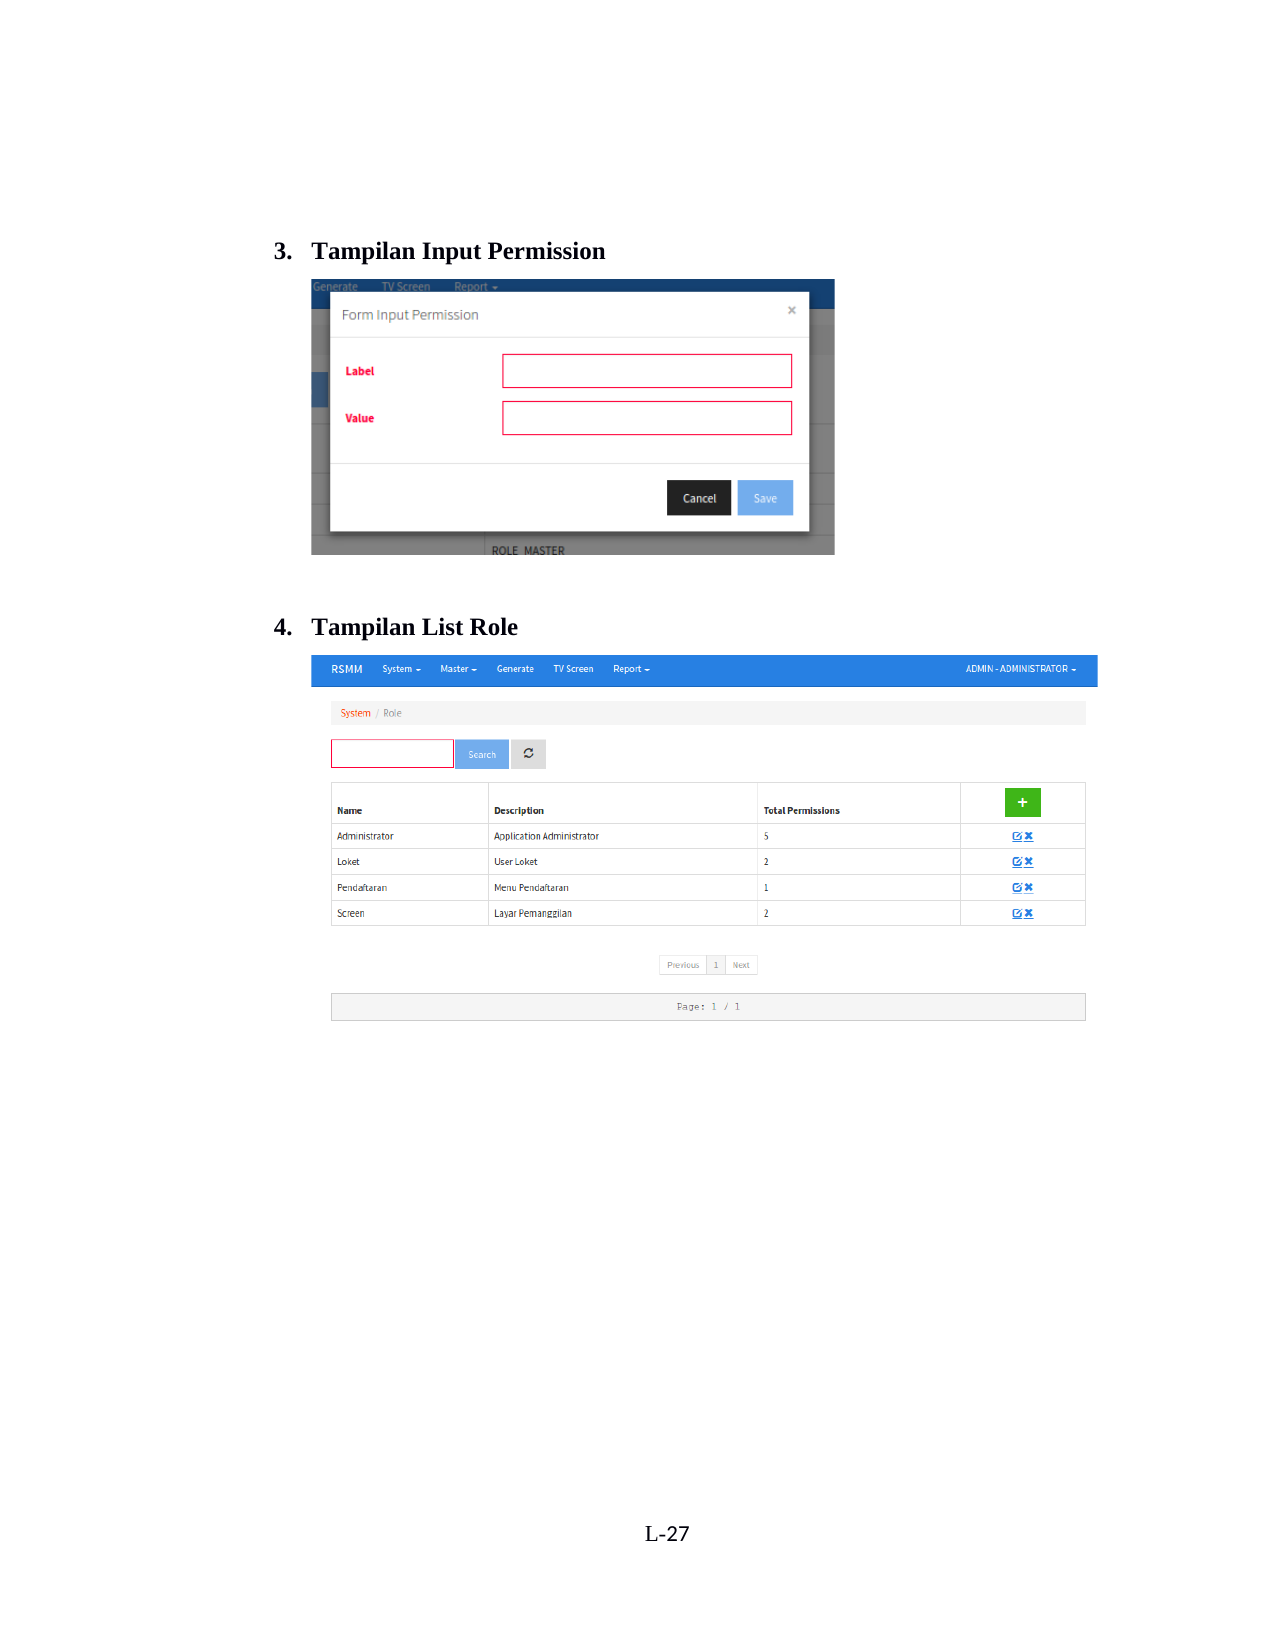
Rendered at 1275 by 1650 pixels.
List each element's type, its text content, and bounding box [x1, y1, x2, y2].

list Tampilan List Role [274, 612, 1098, 641]
picture [311, 279, 835, 555]
picture [311, 655, 1098, 1025]
list Tampilan Input Permission [274, 236, 1098, 265]
